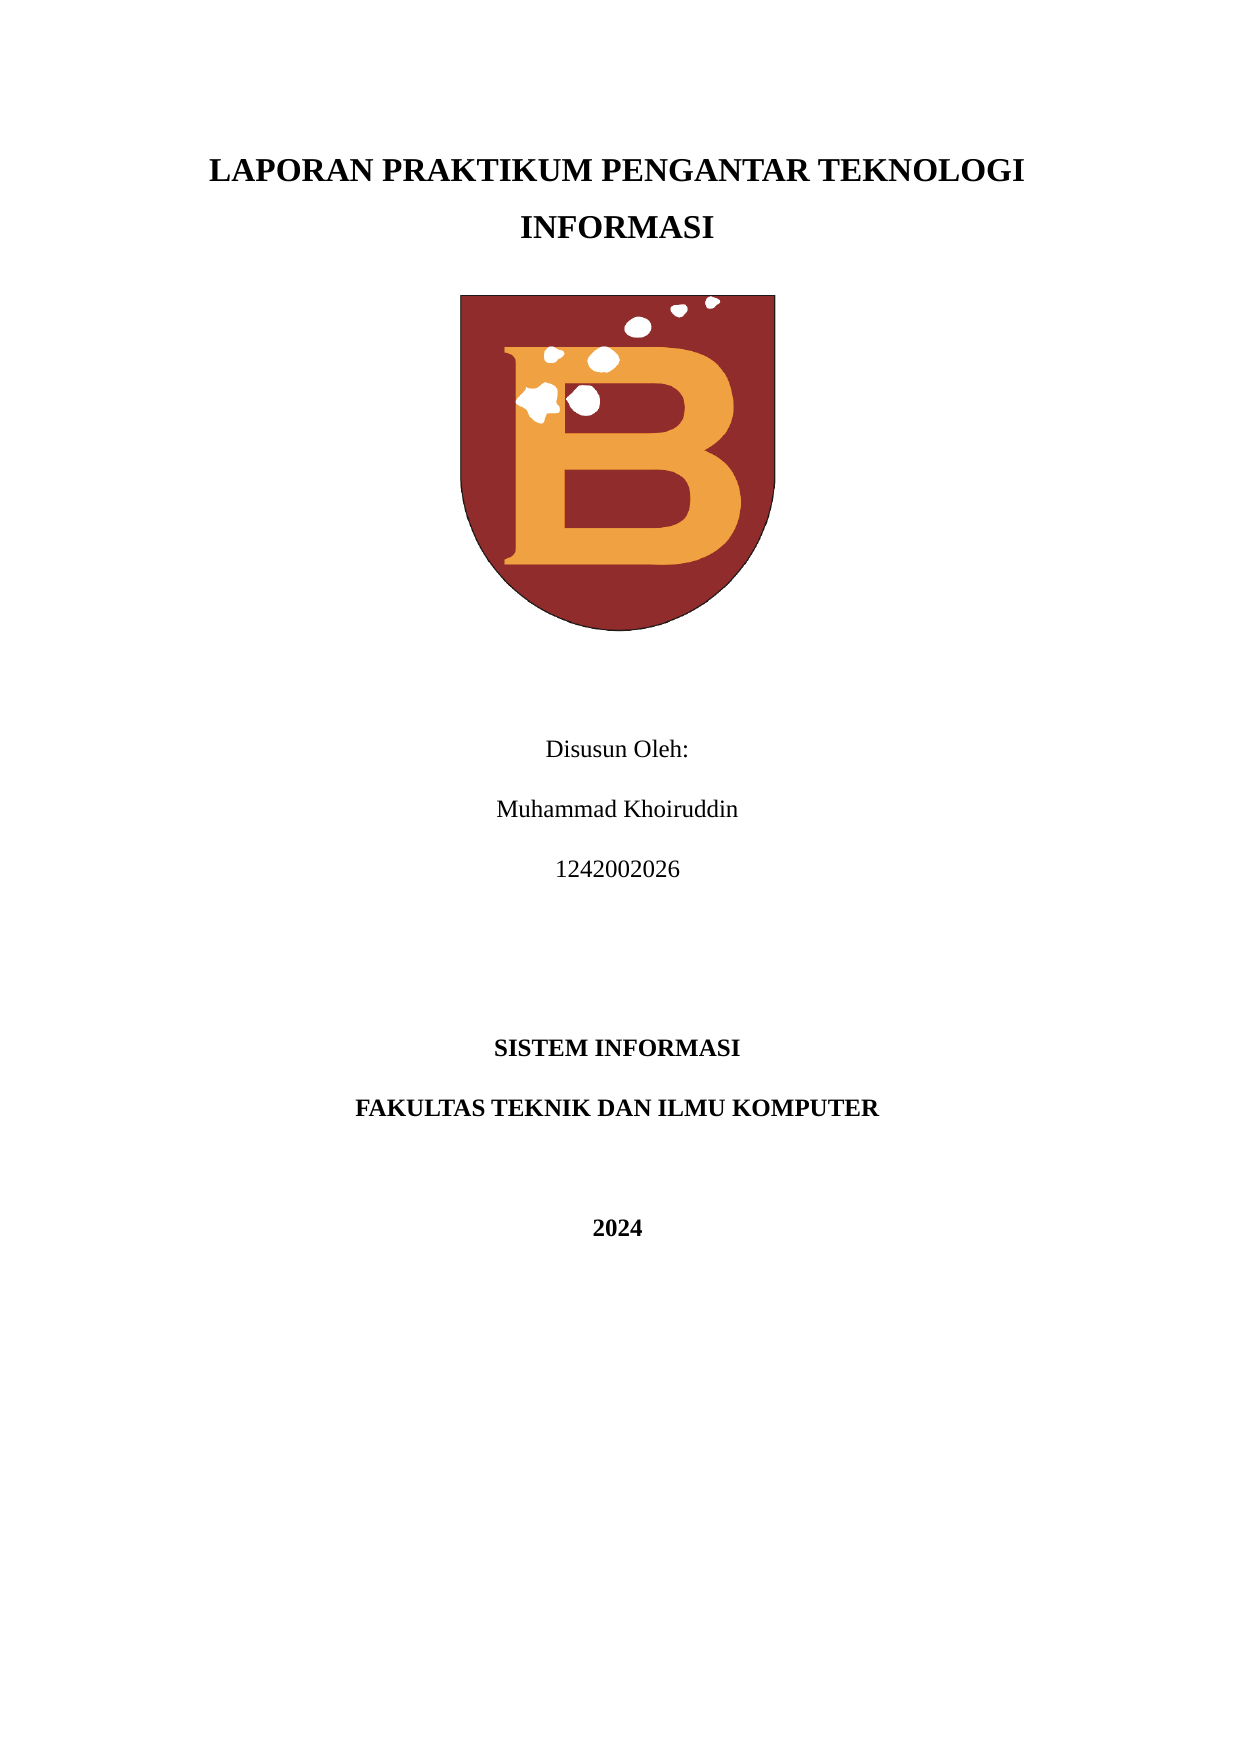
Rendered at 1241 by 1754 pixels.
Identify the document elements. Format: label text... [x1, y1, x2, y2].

picture [446, 281, 788, 644]
text LAPORAN PRAKTIKUM PENGANTAR TEKNOLOGI INFORMASI [150, 150, 1084, 246]
text 1242002026 [150, 854, 1084, 883]
text Disusun Oleh: [150, 734, 1084, 763]
text 2024 [150, 1213, 1084, 1242]
text SISTEM INFORMASI [150, 1033, 1084, 1062]
text Muhammad Khoiruddin [150, 794, 1084, 823]
text FAKULTAS TEKNIK DAN ILMU KOMPUTER [150, 1093, 1084, 1122]
